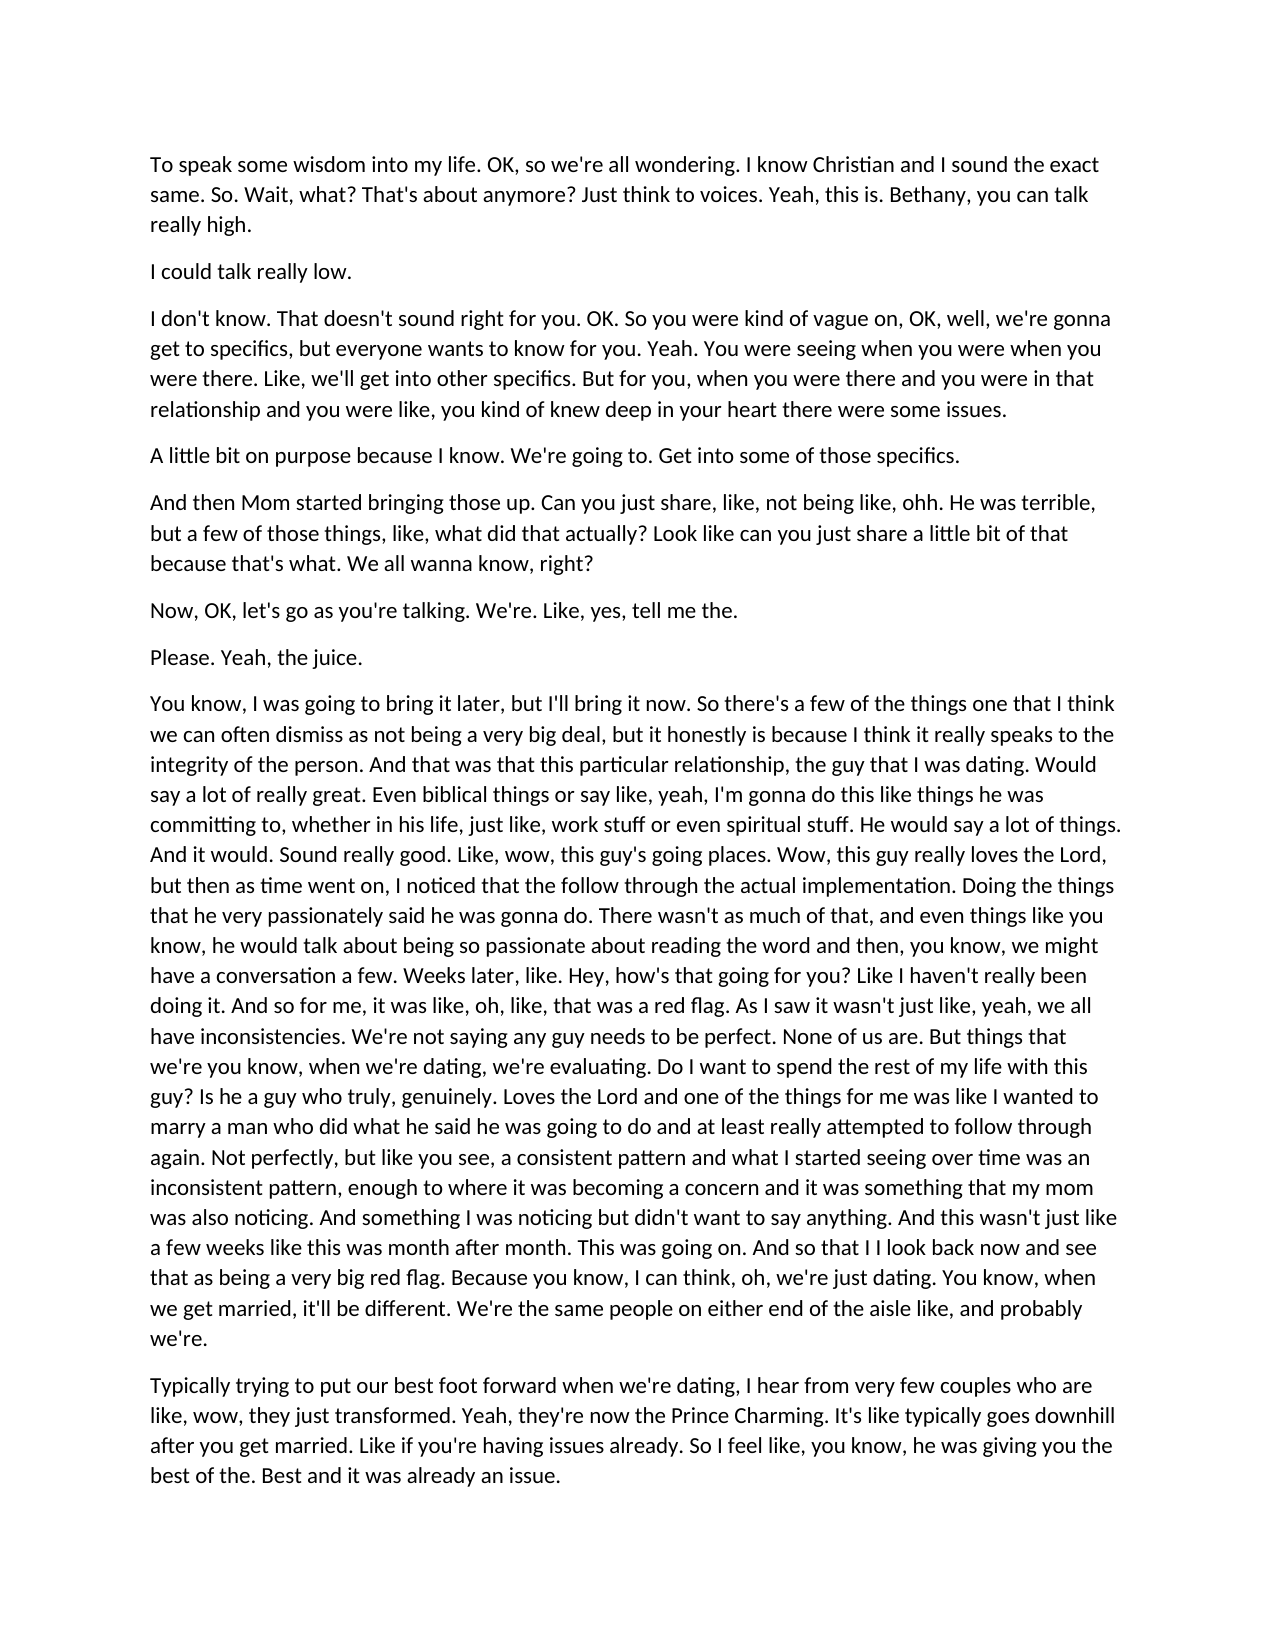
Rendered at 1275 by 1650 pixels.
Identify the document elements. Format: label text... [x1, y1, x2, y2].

text You know, I was going to bring it later, but I'll bring it now. So there's a few of the things one that I think we can often dismiss as not being a very big deal, but it honestly is because I think it really speaks to the integrity of the person. And that was that this particular relationship, the guy that I was dating. Would say a lot of really great. Even biblical things or say like, yeah, I'm gonna do this like things he was committing to, whether in his life, just like, work stuff or even spiritual stuff. He would say a lot of things. And it would. Sound really good. Like, wow, this guy's going places. Wow, this guy really loves the Lord, but then as time went on, I noticed that the follow through the actual implementation. Doing the things that he very passionately said he was gonna do. There wasn't as much of that, and even things like you know, he would talk about being so passionate about reading the word and then, you know, we might have a conversation a few. Weeks later, like. Hey, how's that going for you? Like I haven't really been doing it. And so for me, it was like, oh, like, that was a red flag. As I saw it wasn't just like, yeah, we all have inconsistencies. We're not saying any guy needs to be perfect. None of us are. But things that we're you know, when we're dating, we're evaluating. Do I want to spend the rest of my life with this guy? Is he a guy who truly, genuinely. Loves the Lord and one of the things for me was like I wanted to marry a man who did what he said he was going to do and at least really attempted to follow through again. Not perfectly, but like you see, a consistent pattern and what I started seeing over time was an inconsistent pattern, enough to where it was becoming a concern and it was something that my mom was also noticing. And something I was noticing but didn't want to say anything. And this wasn't just like a few weeks like this was month after month. This was going on. And so that I I look back now and see that as being a very big red flag. Because you know, I can think, oh, we're just dating. You know, when we get married, it'll be different. We're the same people on either end of the aisle like, and probably we're. [150, 689, 1125, 1352]
text I don't know. That doesn't sound right for you. OK. So you were kind of vague on, OK, well, we're gonna get to specifics, but everyone wants to know for you. Yeah. You were seeing when you were when you were there. Like, we'll get into other specifics. But for you, when you were there and you were in that relationship and you were like, you kind of knew deep in your heart there were some issues. [150, 304, 1125, 423]
text To speak some wisdom into my life. OK, so we're all wondering. I know Christian and I sound the exact same. So. Wait, what? That's about anymore? Just think to voices. Yeah, this is. Bethany, you can talk really high. [150, 150, 1125, 238]
text Typically trying to put our best foot forward when we're dating, I hear from very few couples who are like, wow, they just transformed. Yeah, they're now the Prince Charming. It's like typically goes downhill after you get married. Like if you're having issues already. So I feel like, you know, he was giving you the best of the. Best and it was already an issue. [150, 1371, 1125, 1489]
text Now, OK, let's go as you're talking. We're. Like, yes, tell me the. [150, 596, 1125, 624]
text And then Mom started bringing those up. Can you just share, like, not being like, ohh. He was terrible, but a few of those things, like, what did that actually? Look like can you just share a little bit of that because that's what. We all wanna know, right? [150, 488, 1125, 577]
text A little bit on purpose because I know. We're going to. Get into some of those specifics. [150, 442, 1125, 470]
text I could talk really low. [150, 257, 1125, 285]
text Please. Yeah, the juice. [150, 643, 1125, 671]
